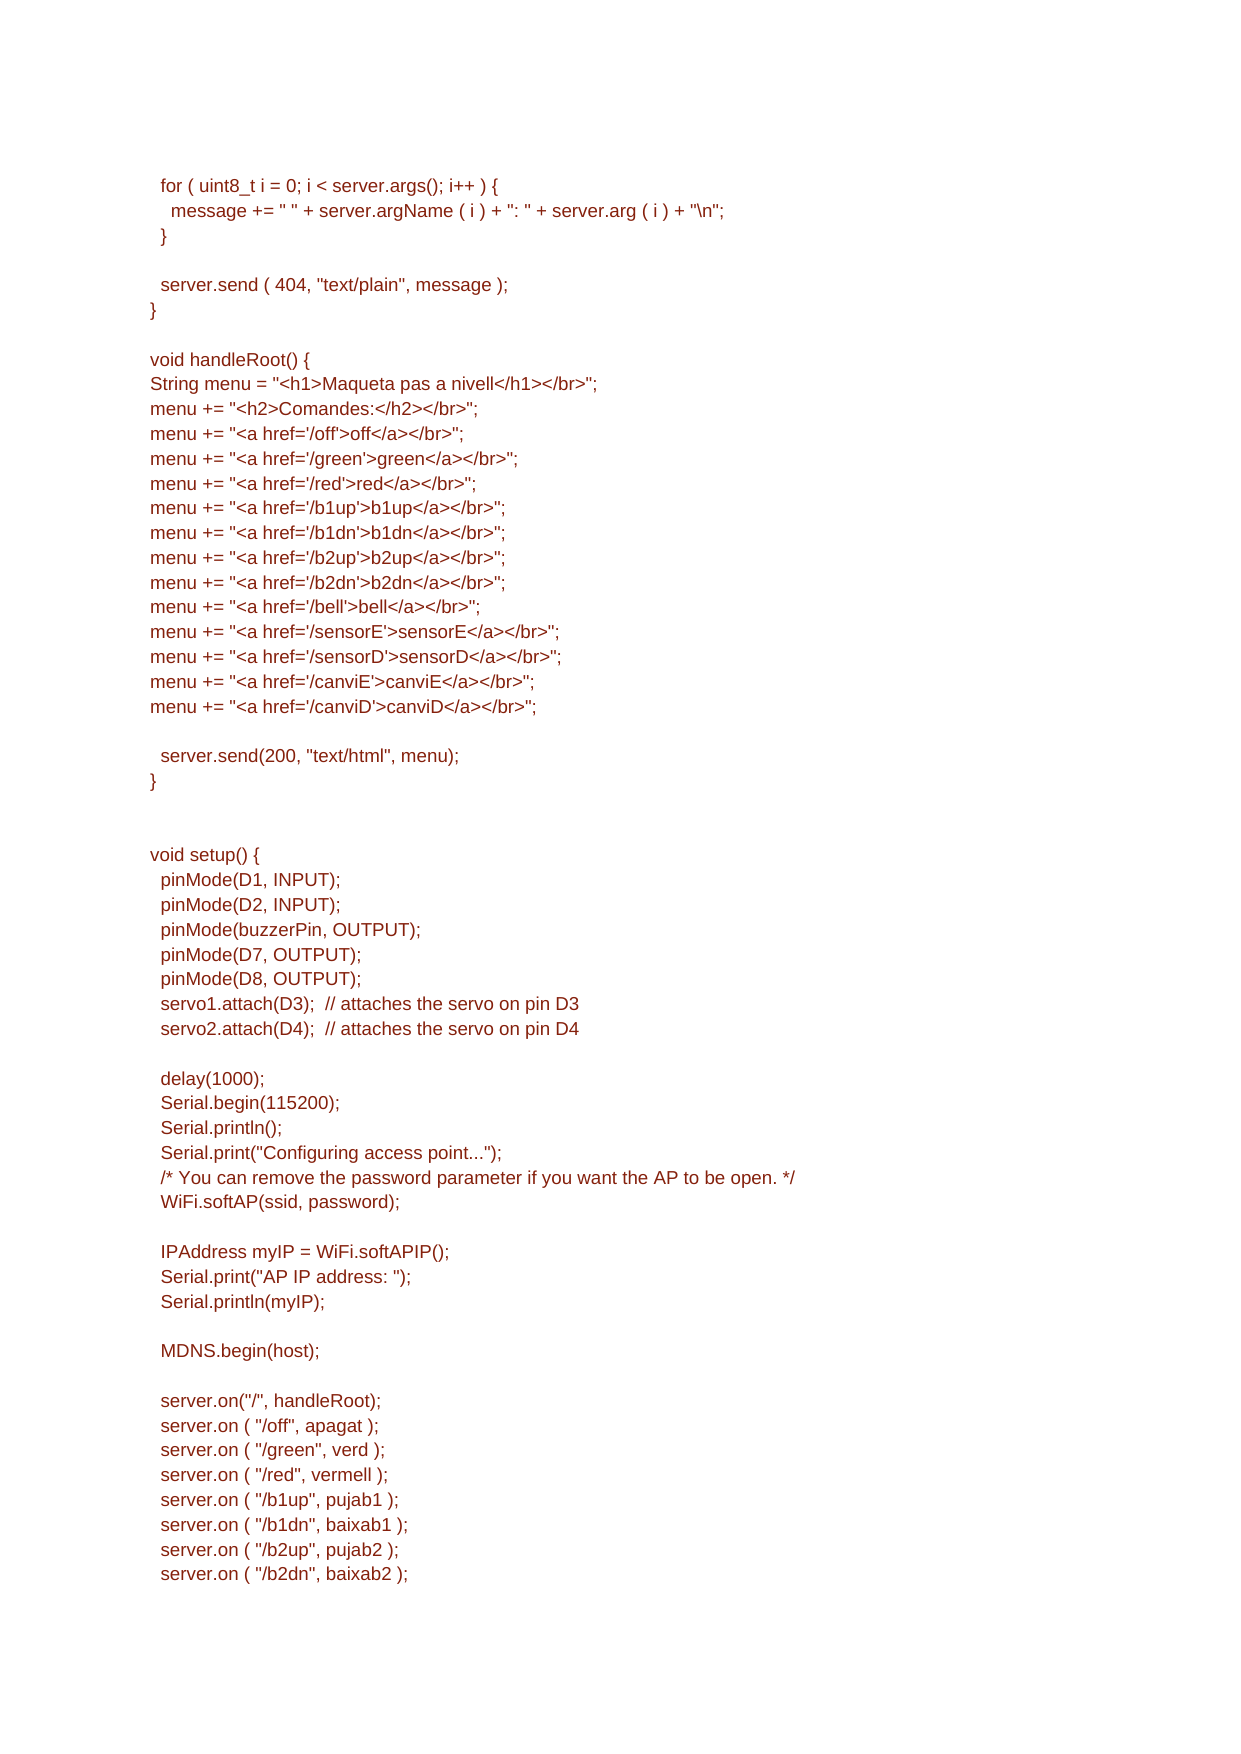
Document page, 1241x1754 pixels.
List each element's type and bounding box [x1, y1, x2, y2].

text [150, 150, 1090, 1585]
